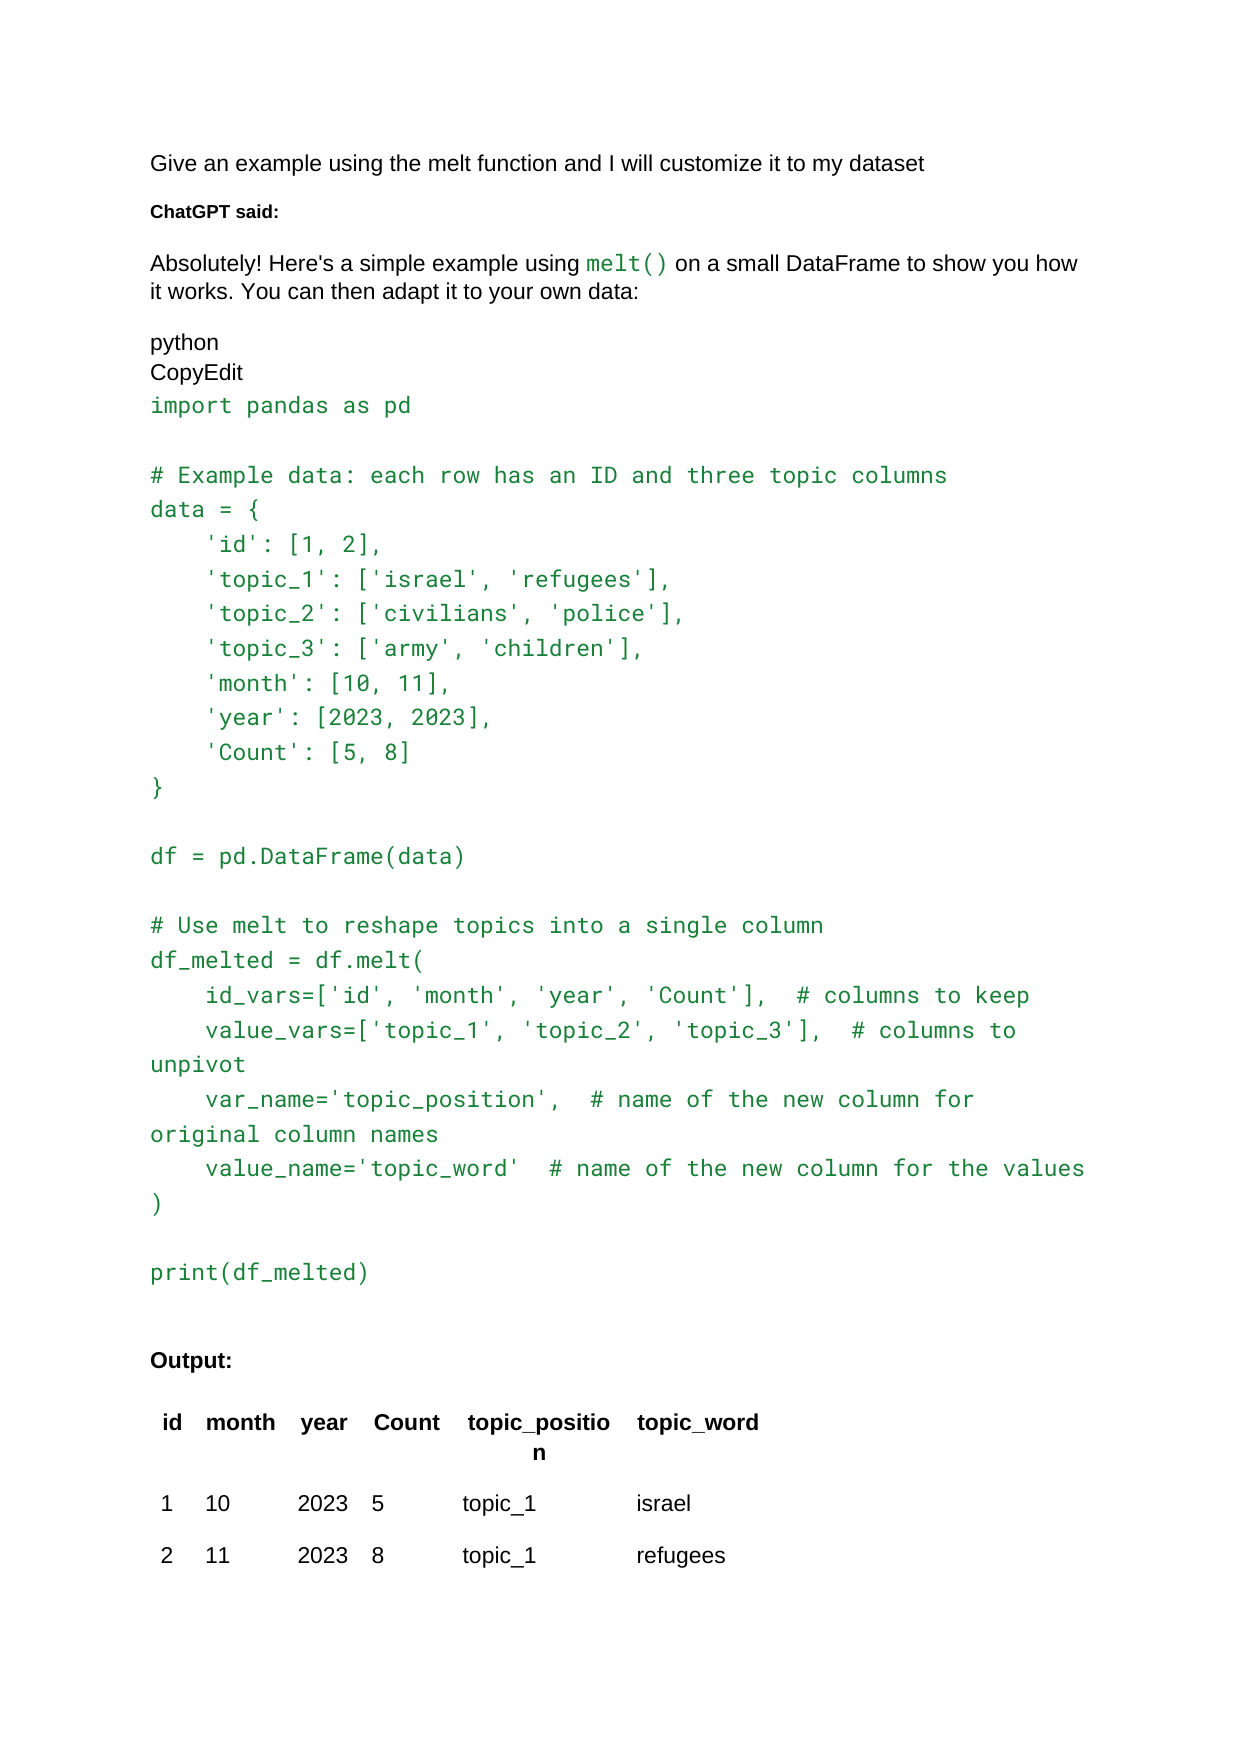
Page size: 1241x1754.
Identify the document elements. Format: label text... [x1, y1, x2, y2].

table_header topic_word [626, 1398, 770, 1479]
table_cell 2023 [287, 1479, 361, 1531]
text 'year': [2023, 2023], [150, 702, 1090, 732]
text ) [150, 1187, 1090, 1218]
text # Use melt to reshape topics into a single column [150, 910, 1090, 940]
table_cell 1 [150, 1479, 194, 1531]
table_cell israel [626, 1479, 770, 1531]
text id_vars=['id', 'month', 'year', 'Count'], # columns to keep [150, 979, 1090, 1009]
text Give an example using the melt function and I will customize it to my dataset [150, 150, 1090, 176]
text Output: [150, 1347, 1090, 1373]
table_header id [150, 1398, 194, 1479]
table_cell 5 [361, 1479, 452, 1531]
table_header month [194, 1398, 287, 1479]
text 'topic_1': ['israel', 'refugees'], [150, 563, 1090, 593]
table_header year [287, 1398, 361, 1479]
text df = pd.DataFrame(data) [150, 841, 1090, 871]
table_header Count [361, 1398, 452, 1479]
text 'topic_2': ['civilians', 'police'], [150, 598, 1090, 628]
table_header topic_position [452, 1398, 626, 1479]
table_cell 10 [194, 1479, 287, 1531]
table_cell topic_1 [452, 1479, 626, 1531]
table_cell 8 [361, 1531, 452, 1583]
text 'Count': [5, 8] [150, 736, 1090, 767]
text var_name='topic_position', # name of the new column for original column names [150, 1083, 1090, 1148]
text } [150, 771, 1090, 801]
text print(df_melted) [150, 1257, 1090, 1287]
table_cell 11 [194, 1531, 287, 1583]
text Absolutely! Here's a simple example using melt() on a small DataFrame to show you how it works. You can then adapt it to your own data: [150, 248, 1090, 304]
text 'id': [1, 2], [150, 528, 1090, 558]
text value_name='topic_word' # name of the new column for the values [150, 1153, 1090, 1183]
subtitle ChatGPT said: [150, 201, 1090, 223]
text import pandas as pd [150, 389, 1090, 420]
text python [150, 329, 1090, 356]
table_cell refugees [626, 1531, 770, 1583]
table_cell 2 [150, 1531, 194, 1583]
text value_vars=['topic_1', 'topic_2', 'topic_3'], # columns to unpivot [150, 1014, 1090, 1079]
text data = { [150, 494, 1090, 524]
text 'topic_3': ['army', 'children'], [150, 632, 1090, 663]
text CopyEdit [150, 359, 1090, 386]
table_cell topic_1 [452, 1531, 626, 1583]
text # Example data: each row has an ID and three topic columns [150, 459, 1090, 489]
text 'month': [10, 11], [150, 667, 1090, 697]
table_cell 2023 [287, 1531, 361, 1583]
text df_melted = df.melt( [150, 944, 1090, 975]
